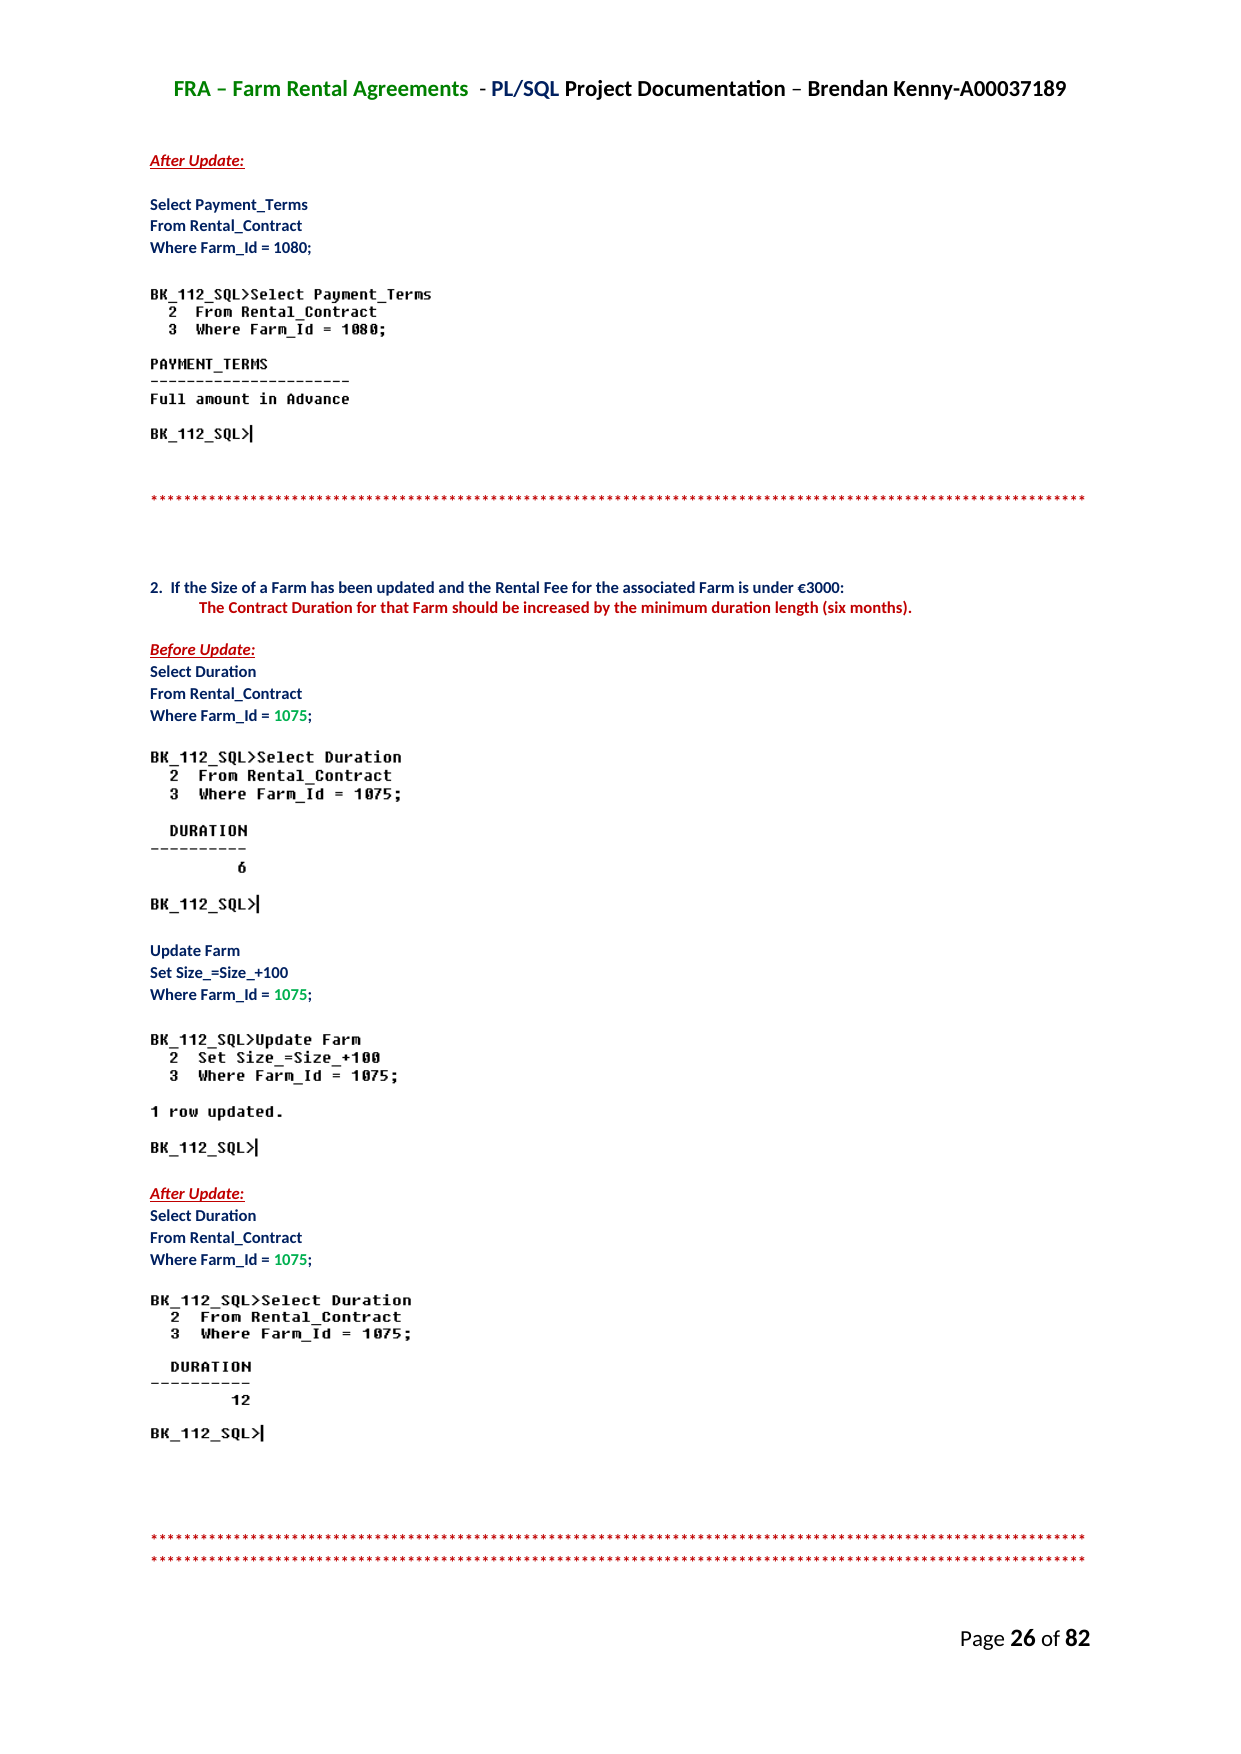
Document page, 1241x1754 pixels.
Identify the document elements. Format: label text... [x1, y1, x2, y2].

text Update Farm [150, 940, 1090, 961]
text After Update: [150, 1183, 1090, 1203]
picture [150, 281, 441, 446]
text The Contract Duration for that Farm should be increased by the minimum duration length (six months). [150, 597, 1090, 618]
text Where Farm_Id = 1075; [150, 1249, 1090, 1269]
text From Rental_Contract [150, 683, 1090, 704]
text Set Size_=Size_+100 [150, 962, 1090, 982]
picture [150, 749, 413, 917]
picture [150, 1292, 426, 1446]
text Where Farm_Id = 1080; [150, 237, 1090, 258]
text From Rental_Contract [150, 216, 1090, 236]
text After Update: [150, 150, 1090, 170]
text Select Duration [150, 662, 1090, 682]
text Where Farm_Id = 1075; [150, 984, 1090, 1004]
text 2. If the Size of a Farm has been updated and the Rental Fee for the associated Farm is under €3000: [150, 577, 1090, 597]
text Before Update: [150, 640, 1090, 660]
picture [150, 1027, 407, 1159]
text ***************************************************************************************************************** [150, 491, 1090, 512]
text From Rental_Contract [150, 1227, 1090, 1247]
text Select Payment_Terms [150, 194, 1090, 214]
text Where Farm_Id = 1075; [150, 705, 1090, 726]
text Select Duration [150, 1205, 1090, 1225]
